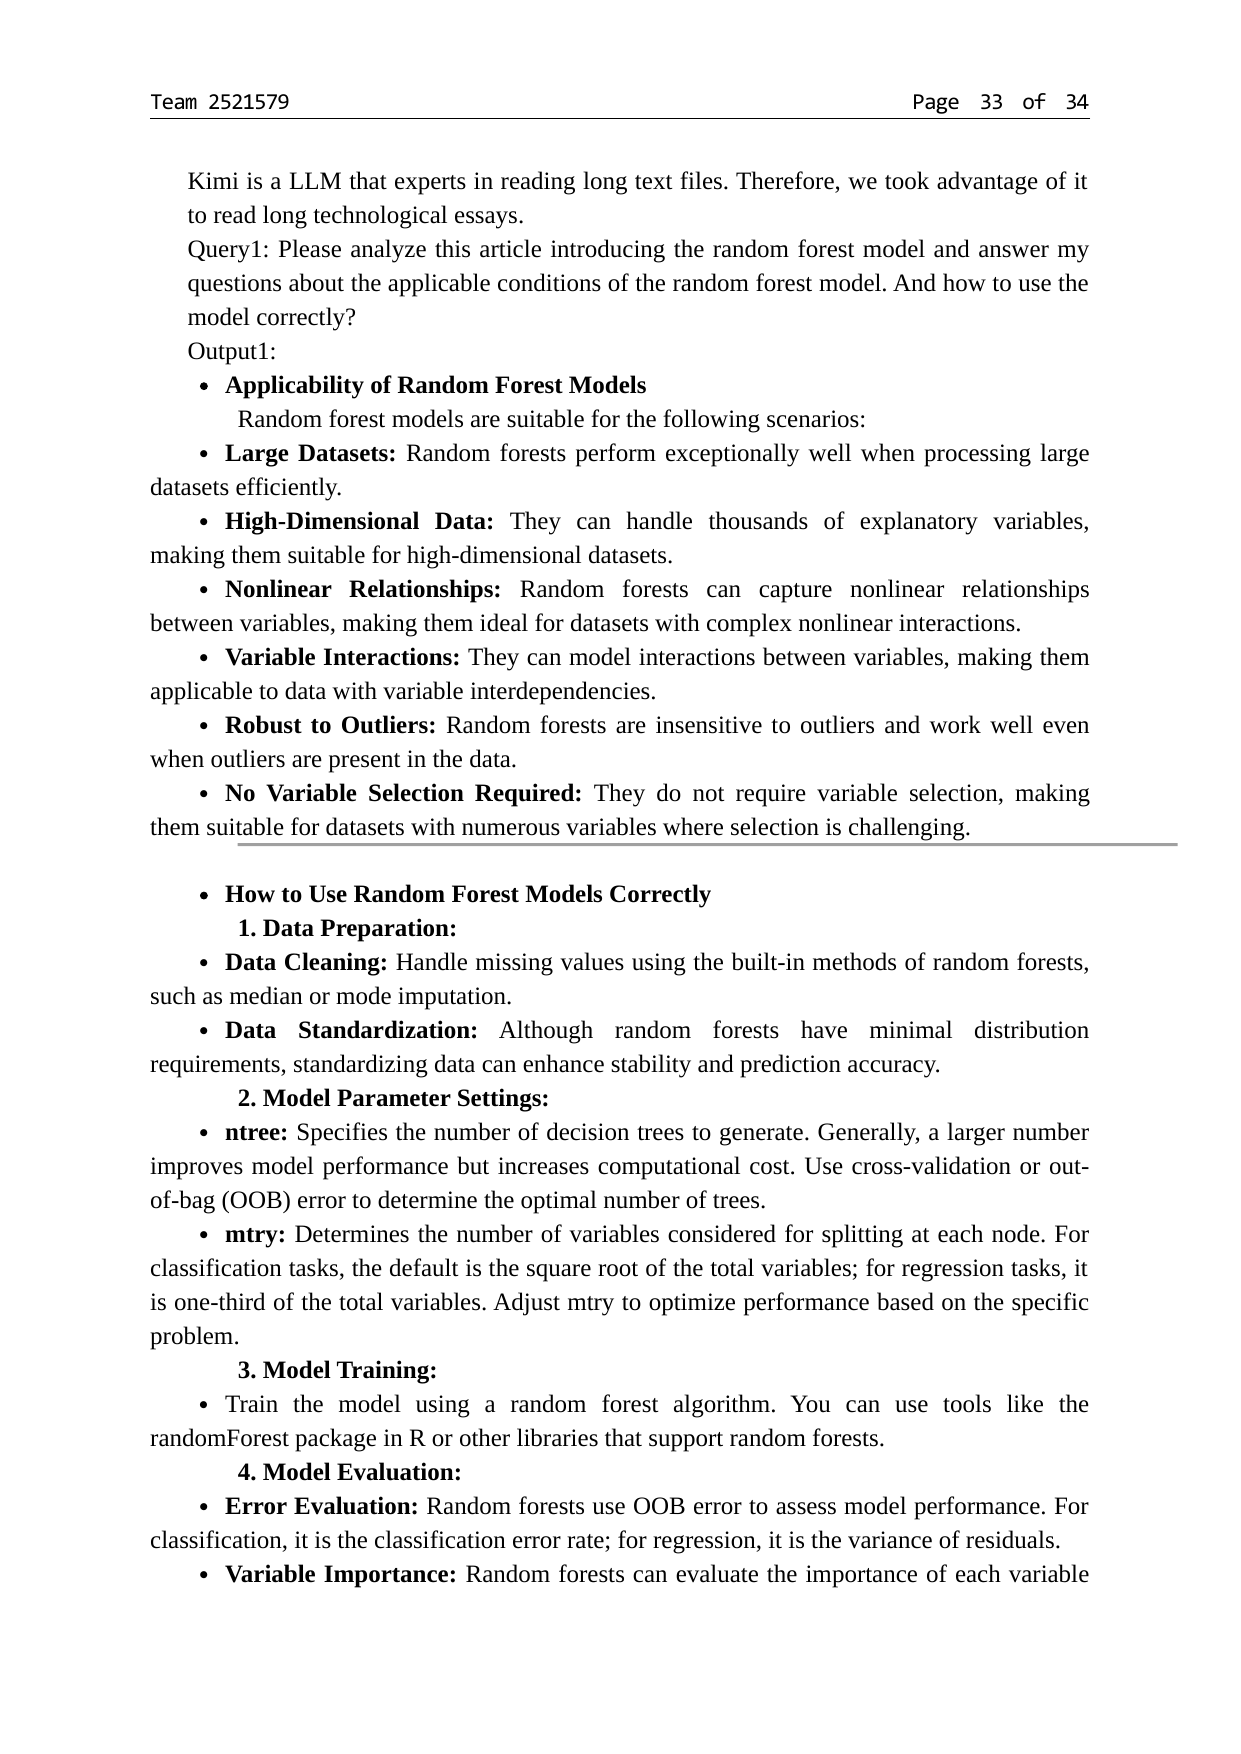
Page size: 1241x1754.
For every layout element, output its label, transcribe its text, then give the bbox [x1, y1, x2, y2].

list 4. Model Evaluation: [187, 1454, 1090, 1488]
list Applicability of Random Forest Models [150, 368, 1090, 402]
list Nonlinear Relationships: Random forests can capture nonlinear relationships between variables, making them ideal for datasets with complex nonlinear interactions. [150, 571, 1090, 639]
list Robust to Outliers: Random forests are insensitive to outliers and work well even when outliers are present in the data. [150, 707, 1090, 775]
list How to Use Random Forest Models Correctly [150, 877, 1090, 911]
list Output1: [187, 334, 1090, 368]
list Query1: Please analyze this article introducing the random forest model and answer my questions about the applicable conditions of the random forest model. And how to use the model correctly? [187, 232, 1090, 334]
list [150, 1556, 1090, 1590]
list Data Standardization: Although random forests have minimal distribution requirements, standardizing data can enhance stability and prediction accuracy. [150, 1013, 1090, 1081]
list 2. Model Parameter Settings: [187, 1081, 1090, 1115]
list Kimi is a LLM that experts in reading long text files. Therefore, we took advantage of it to read long technological essays. [187, 164, 1090, 232]
list High-Dimensional Data: They can handle thousands of explanatory variables, making them suitable for high-dimensional datasets. [150, 503, 1090, 571]
list mtry: Determines the number of variables considered for splitting at each node. For classification tasks, the default is the square root of the total variables; for regression tasks, it is one-third of the total variables. Adjust mtry to optimize performance based on the specific problem. [150, 1217, 1090, 1352]
list Train the model using a random forest algorithm. You can use tools like the randomForest package in R or other libraries that support random forests. [150, 1386, 1090, 1454]
list 3. Model Training: [187, 1352, 1090, 1386]
list No Variable Selection Required: They do not require variable selection, making them suitable for datasets with numerous variables where selection is challenging. [150, 775, 1090, 843]
list ntree: Specifies the number of decision trees to generate. Generally, a larger number improves model performance but increases computational cost. Use cross-validation or out-of-bag (OOB) error to determine the optimal number of trees. [150, 1115, 1090, 1217]
list Random forest models are suitable for the following scenarios: [187, 402, 1090, 436]
list Large Datasets: Random forests perform exceptionally well when processing large datasets efficiently. [150, 436, 1090, 503]
list Data Cleaning: Handle missing values using the built-in methods of random forests, such as median or mode imputation. [150, 945, 1090, 1013]
list 1. Data Preparation: [187, 911, 1090, 945]
list Variable Interactions: They can model interactions between variables, making them applicable to data with variable interdependencies. [150, 639, 1090, 707]
list Error Evaluation: Random forests use OOB error to assess model performance. For classification, it is the classification error rate; for regression, it is the variance of residuals. [150, 1488, 1090, 1556]
